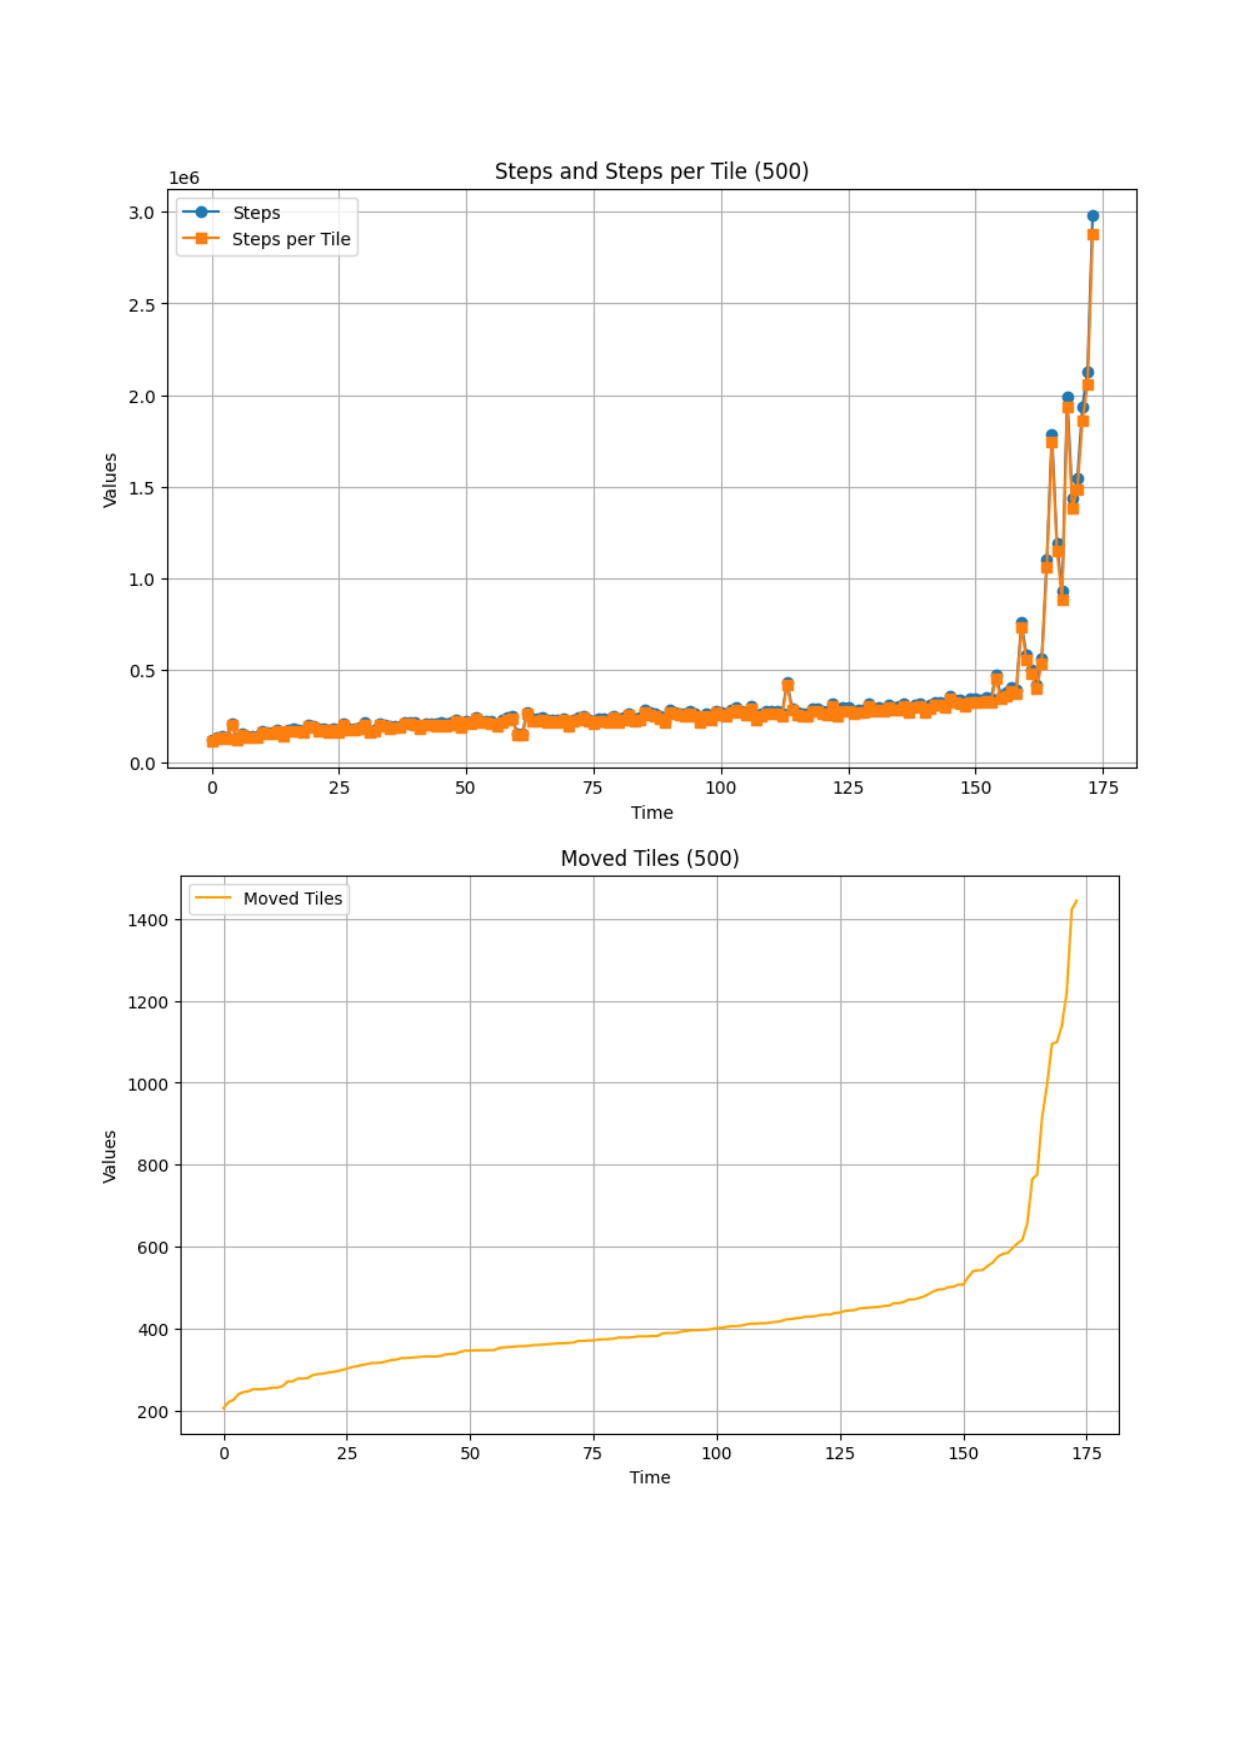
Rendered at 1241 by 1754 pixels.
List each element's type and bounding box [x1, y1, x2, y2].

picture [91, 150, 1149, 834]
picture [91, 837, 1130, 1498]
